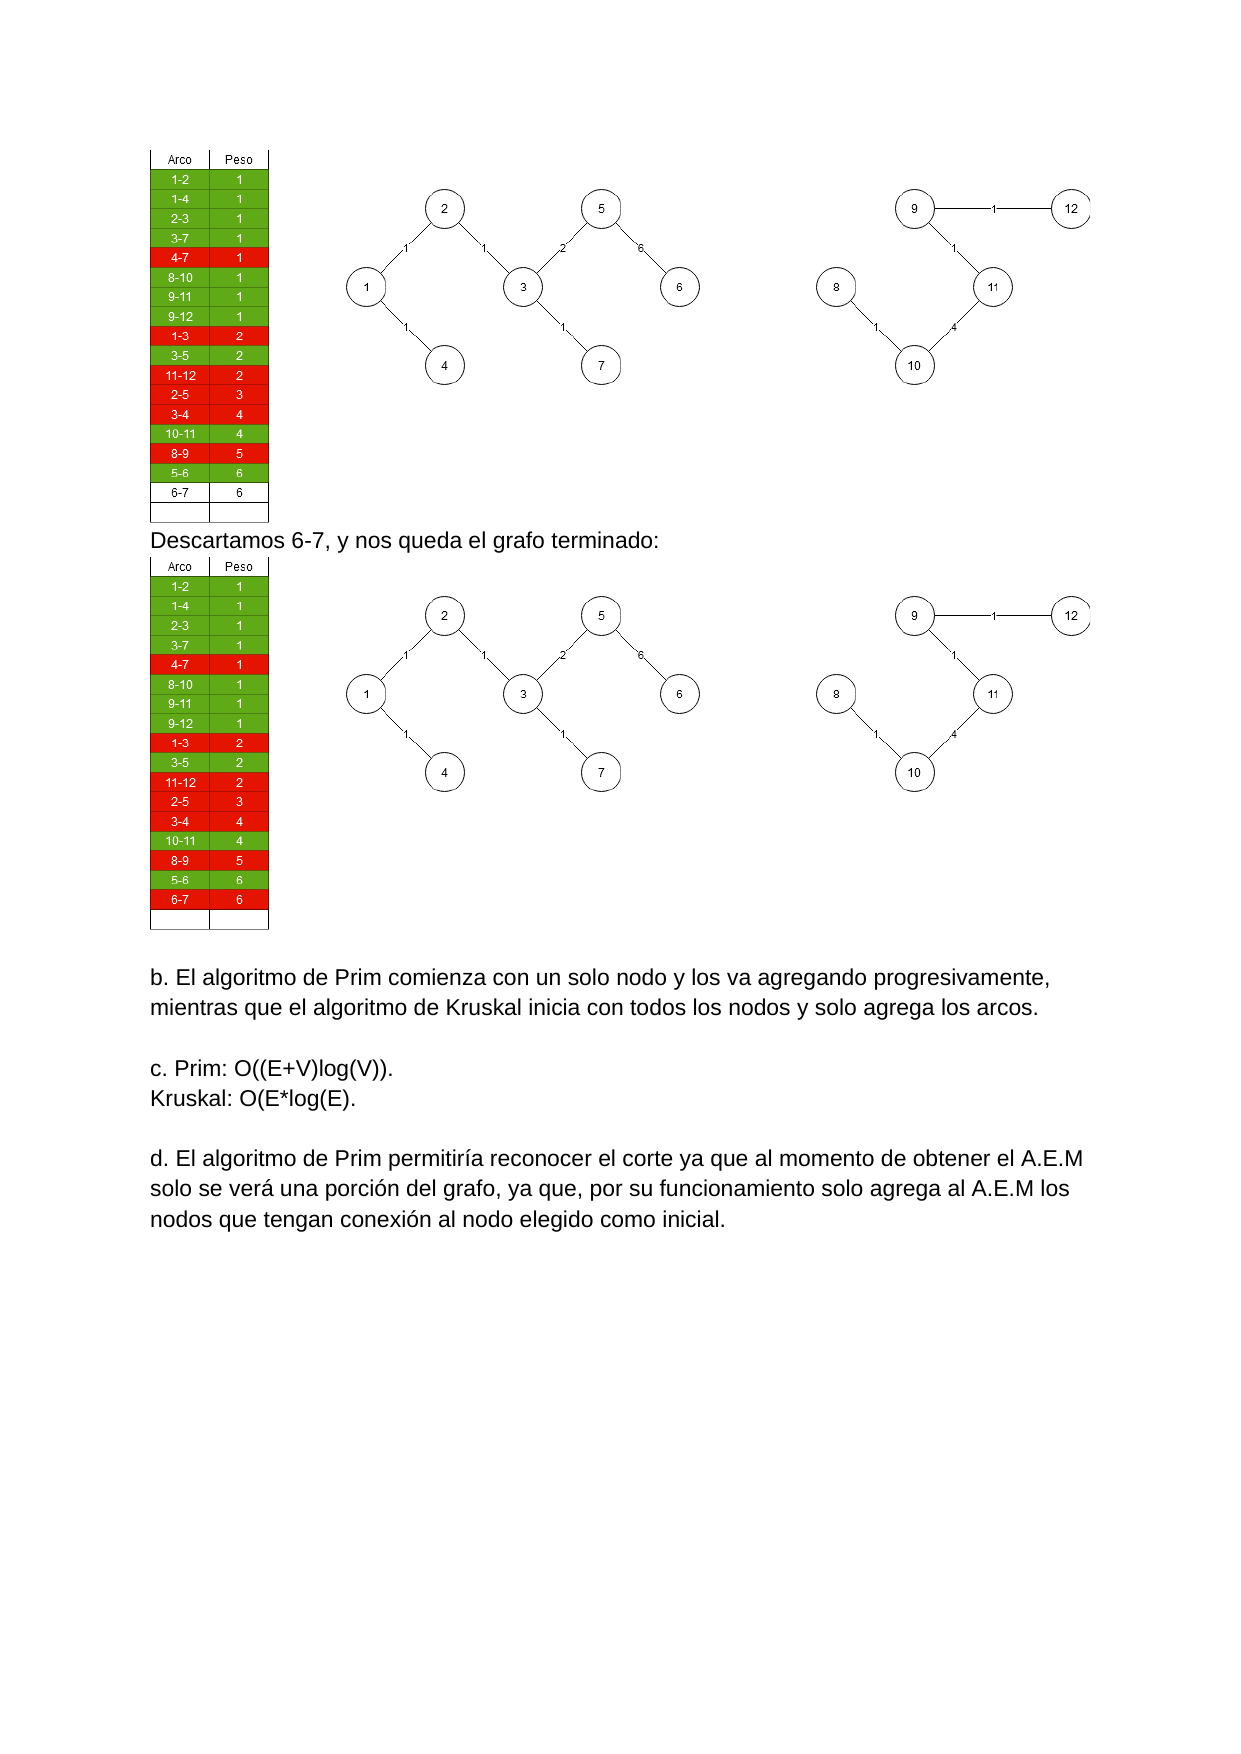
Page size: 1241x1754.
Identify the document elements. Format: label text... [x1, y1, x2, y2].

text b. El algoritmo de Prim comienza con un solo nodo y los va agregando progresivamente, mientras que el algoritmo de Kruskal inicia con todos los nodos y solo agrega los arcos. [150, 964, 1090, 1021]
picture [150, 557, 1091, 930]
text Kruskal: O(E*log(E). [150, 1085, 1090, 1111]
picture [150, 150, 1091, 523]
text Descartamos 6-7, y nos queda el grafo terminado: [150, 527, 1090, 553]
text c. Prim: O((E+V)log(V)). [150, 1054, 1090, 1081]
text d. El algoritmo de Prim permitiría reconocer el corte ya que al momento de obtener el A.E.M solo se verá una porción del grafo, ya que, por su funcionamiento solo agrega al A.E.M los nodos que tengan conexión al nodo elegido como inicial. [150, 1145, 1090, 1232]
